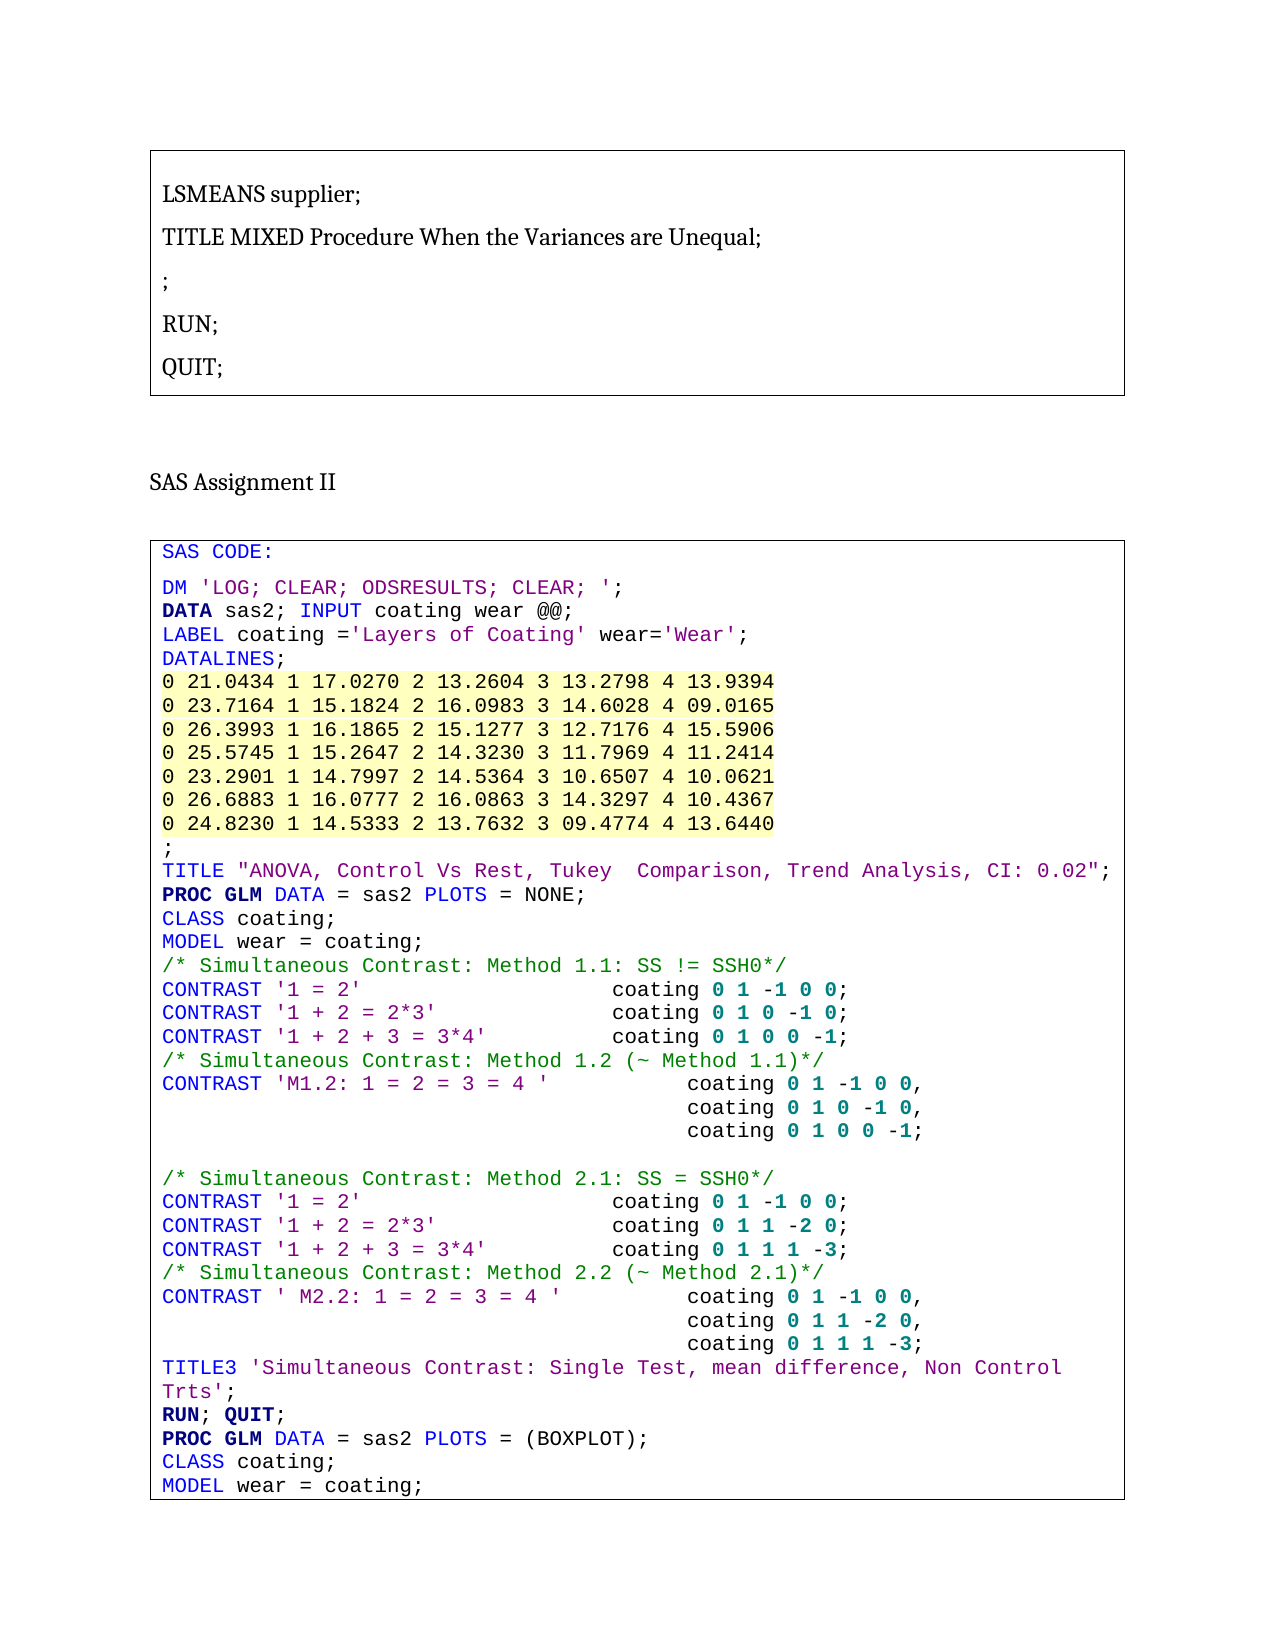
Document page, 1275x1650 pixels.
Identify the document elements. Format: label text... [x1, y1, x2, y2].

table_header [151, 151, 1124, 394]
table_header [151, 541, 1124, 1499]
text SAS Assignment II [150, 468, 1125, 497]
